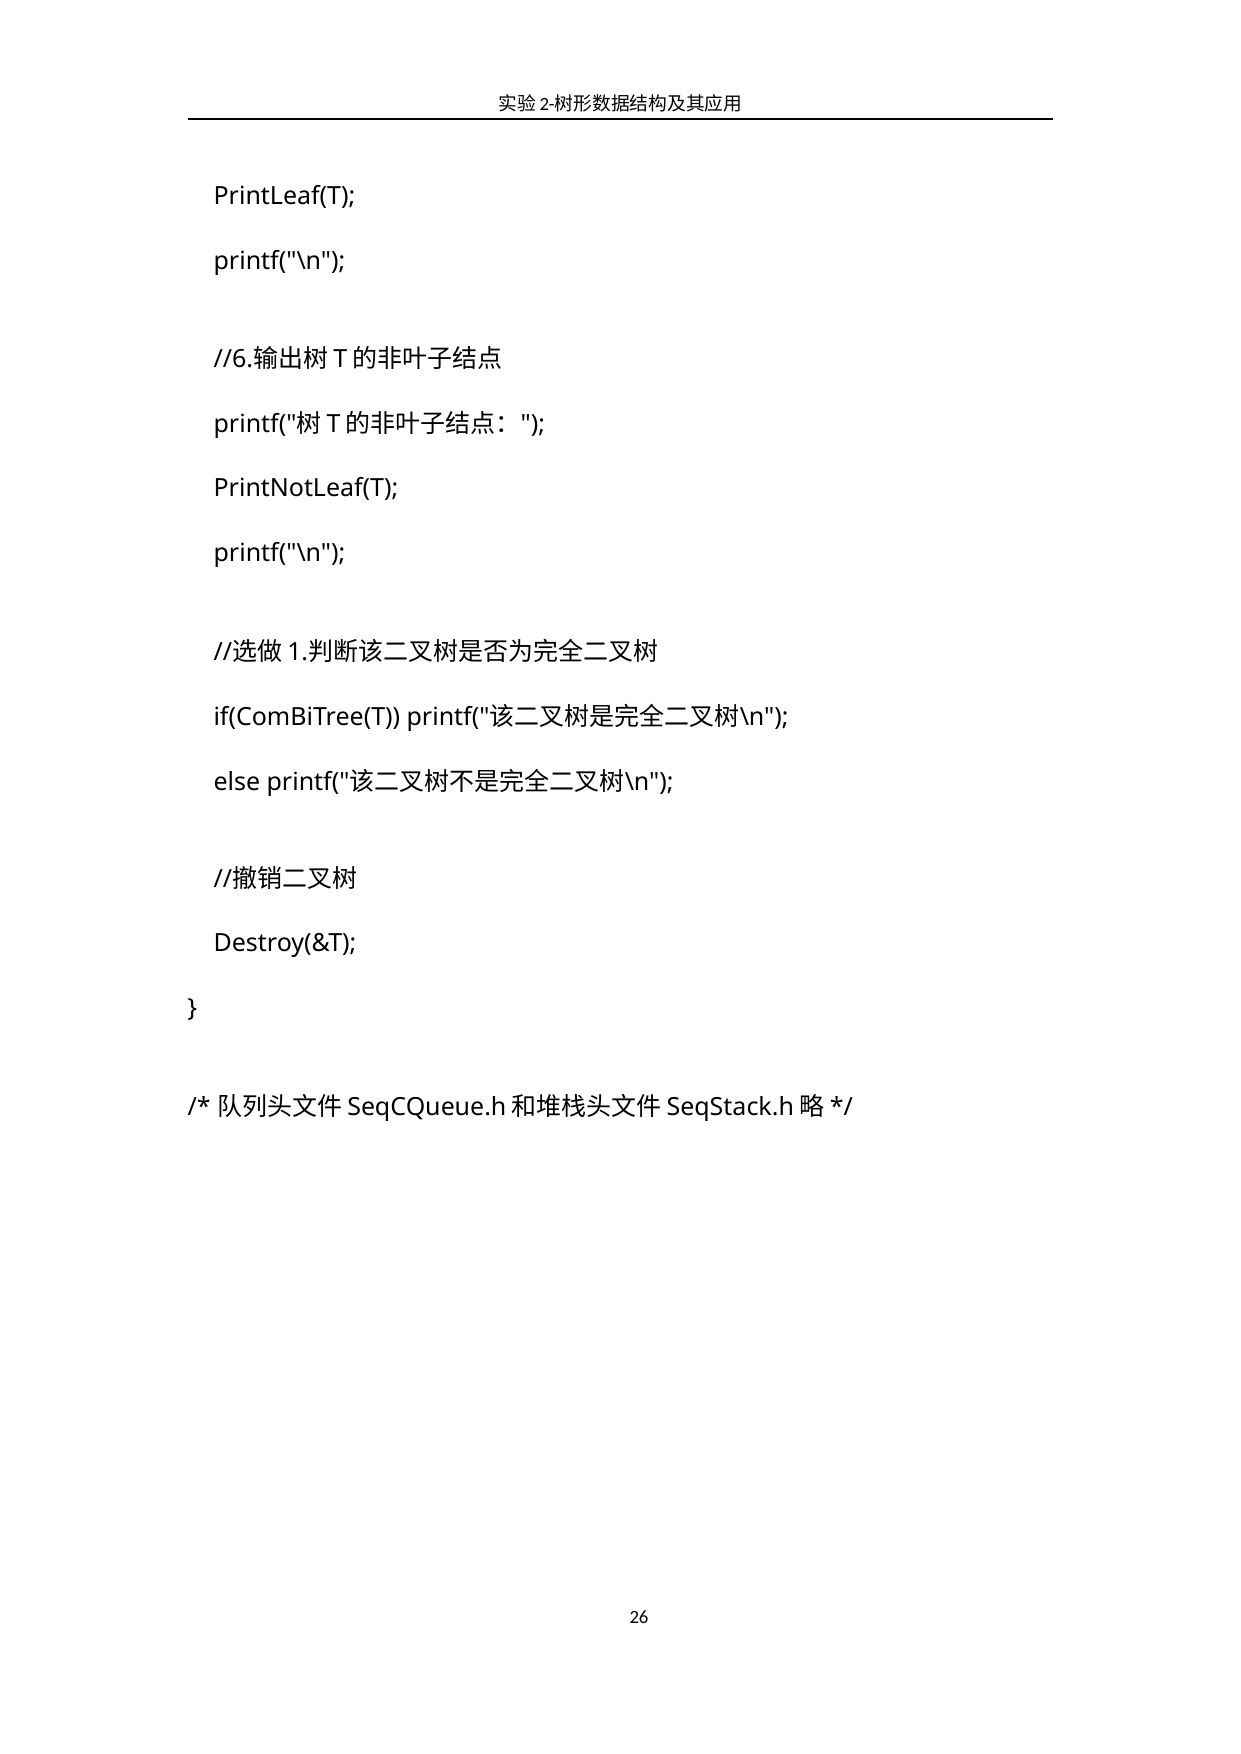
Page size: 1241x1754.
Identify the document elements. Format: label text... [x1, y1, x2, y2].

text if(ComBiTree(T)) printf("该二叉树是完全二叉树\n"); [187, 682, 1053, 747]
text PrintLeaf(T); [187, 162, 1053, 227]
text Destroy(&T); [187, 909, 1053, 974]
text //6.输出树T的非叶子结点 [187, 324, 1053, 389]
text //选做1.判断该二叉树是否为完全二叉树 [187, 617, 1053, 682]
text //撤销二叉树 [187, 844, 1053, 909]
text PrintNotLeaf(T); [187, 454, 1053, 519]
text printf("树T的非叶子结点："); [187, 389, 1053, 454]
text else printf("该二叉树不是完全二叉树\n"); [187, 747, 1053, 812]
text printf("\n"); [187, 519, 1053, 584]
text } [187, 974, 1053, 1039]
text printf("\n"); [187, 227, 1053, 292]
text /* 队列头文件SeqCQueue.h和堆栈头文件SeqStack.h略 */ [187, 1072, 1053, 1137]
